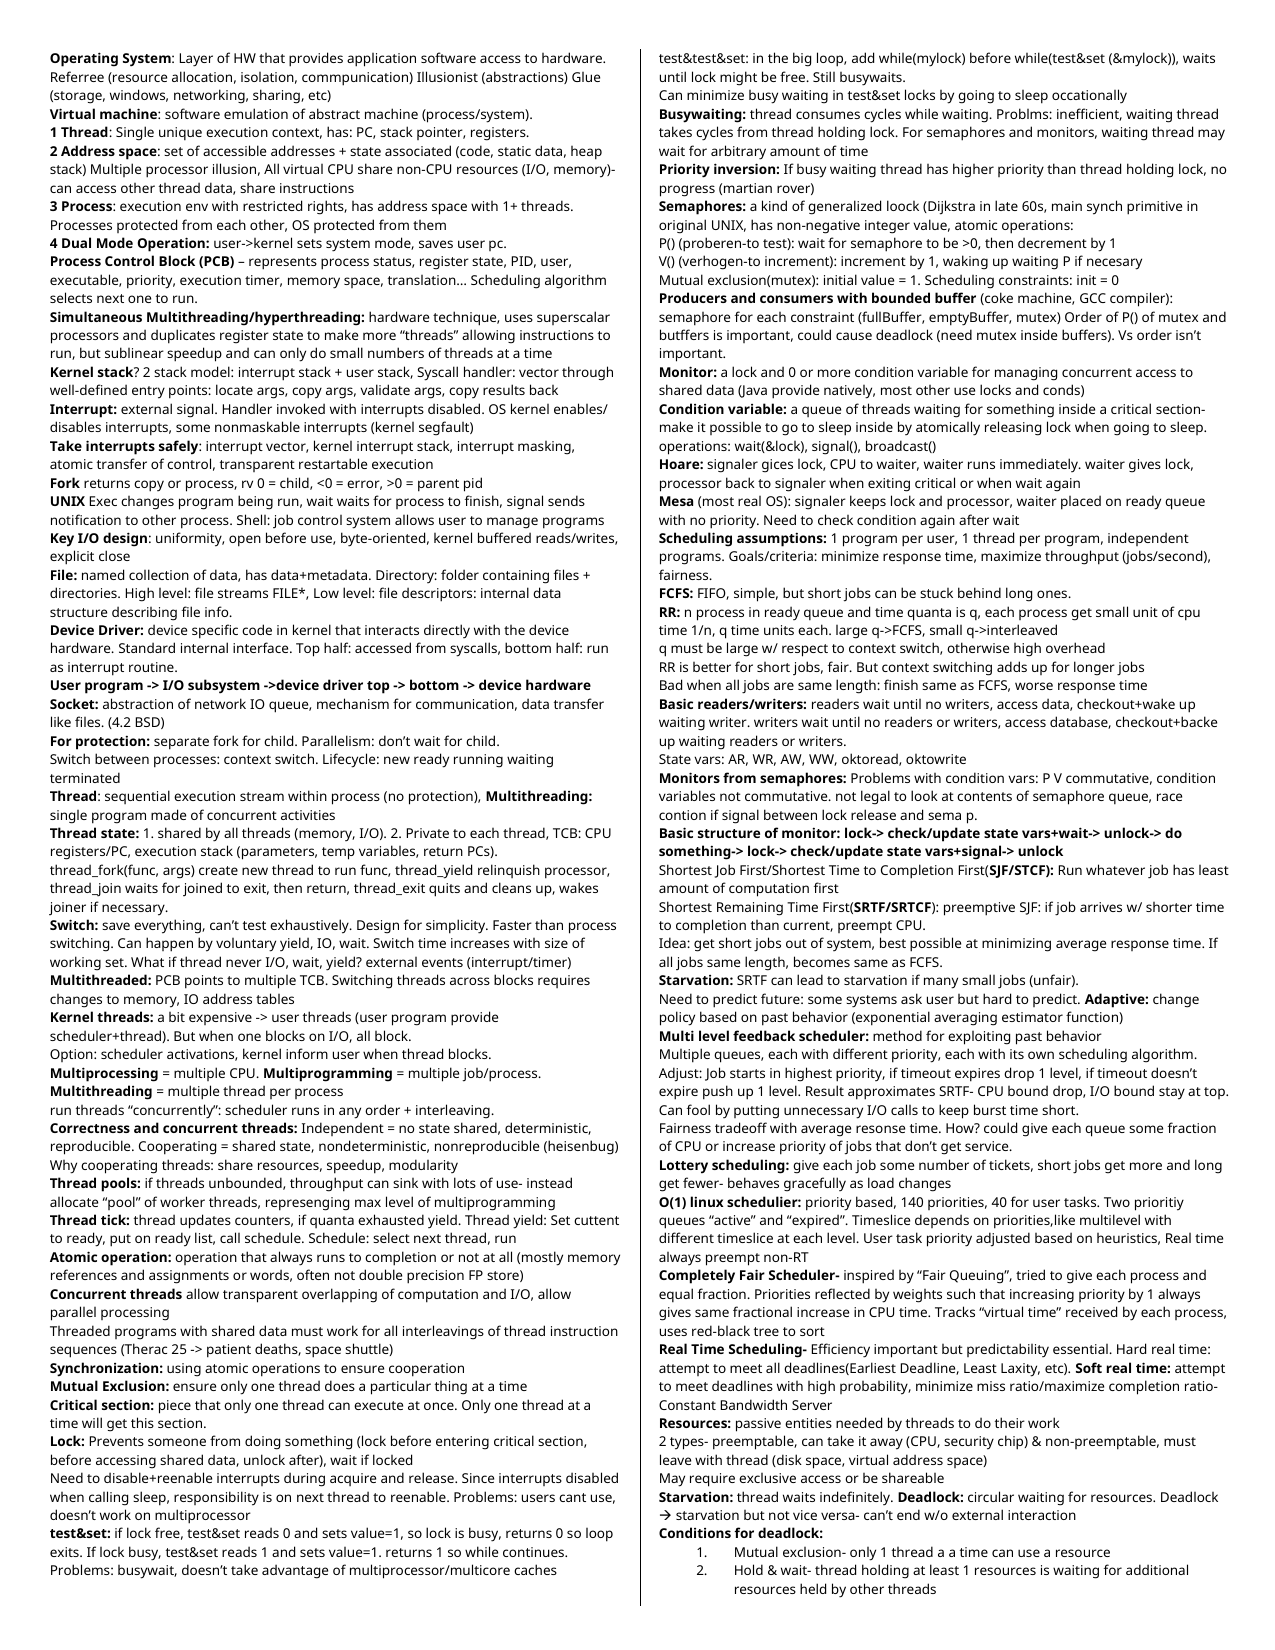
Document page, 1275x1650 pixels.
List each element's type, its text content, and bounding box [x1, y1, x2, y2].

text Process Control Block (PCB) – represents process status, register state, PID, user, executable, priority, execution timer, memory space, translation… Scheduling algorithm selects next one to run. [49, 252, 621, 308]
text 4 Dual Mode Operation: user->kernel sets system mode, saves user pc. [49, 234, 621, 252]
text Why cooperating threads: share resources, speedup, modularity [49, 1156, 621, 1174]
text Mutual exclusion(mutex): initial value = 1. Scheduling constraints: init = 0 [658, 271, 1230, 289]
text Socket: abstraction of network IO queue, mechanism for communication, data transfer like files. (4.2 BSD) [49, 695, 621, 732]
text RR: n process in ready queue and time quanta is q, each process get small unit of cpu time 1/n, q time units each. large q->FCFS, small q->interleaved [658, 603, 1230, 639]
text thread_fork(func, args) create new thread to run func, thread_yield relinquish processor, thread_join waits for joined to exit, then return, thread_exit quits and cleans up, wakes joiner if necessary. [49, 861, 621, 916]
text Fork returns copy or process, rv 0 = child, <0 = error, >0 = parent pid [49, 473, 621, 492]
text test&set: if lock free, test&set reads 0 and sets value=1, so lock is busy, returns 0 so loop exits. If lock busy, test&set reads 1 and sets value=1. returns 1 so while continues. Problems: busywait, doesn’t take advantage of multiprocessor/multicore caches [49, 1524, 621, 1580]
text O(1) linux schedulier: priority based, 140 priorities, 40 for user tasks. Two prioritiy queues “active” and “expired”. Timeslice depends on priorities,like multilevel with different timeslice at each level. User task priority adjusted based on heuristics, Real time always preempt non-RT [658, 1193, 1230, 1266]
text Starvation: thread waits indefinitely. Deadlock: circular waiting for resources. Deadlock starvation but not vice versa- can’t end w/o external interaction [658, 1488, 1230, 1524]
text 2 types- preemptable, can take it away (CPU, security chip) & non-preemptable, must leave with thread (disk space, virtual address space) [658, 1432, 1230, 1469]
text Need to predict future: some systems ask user but hard to predict. Adaptive: change policy based on past behavior (exponential averaging estimator function) [658, 990, 1230, 1027]
text run threads “concurrently”: scheduler runs in any order + interleaving. [49, 1100, 621, 1119]
text Mesa (most real OS): signaler keeps lock and processor, waiter placed on ready queue with no priority. Need to check condition again after wait [658, 492, 1230, 529]
text Threaded programs with shared data must work for all interleavings of thread instruction sequences (Therac 25 -> patient deaths, space shuttle) [49, 1322, 621, 1358]
text Option: scheduler activations, kernel inform user when thread blocks. Multiprocessing = multiple CPU. Multiprogramming = multiple job/process. Multithreading = multiple thread per process [49, 1045, 621, 1100]
text Producers and consumers with bounded buffer (coke machine, GCC compiler): semaphore for each constraint (fullBuffer, emptyBuffer, mutex) Order of P() of mutex and butffers is important, could cause deadlock (need mutex inside buffers). Vs order isn’t important. [658, 289, 1230, 363]
text Need to disable+reenable interrupts during acquire and release. Since interrupts disabled when calling sleep, responsibility is on next thread to reenable. Problems: users cant use, doesn’t work on multiprocessor [49, 1469, 621, 1524]
text UNIX Exec changes program being run, wait waits for process to finish, signal sends notification to other process. Shell: job control system allows user to manage programs [49, 492, 621, 529]
text Idea: get short jobs out of system, best possible at minimizing average response time. If all jobs same length, becomes same as FCFS. [658, 934, 1230, 971]
text Key I/O design: uniformity, open before use, byte-oriented, kernel buffered reads/writes, explicit close [49, 529, 621, 566]
text Lock: Prevents someone from doing something (lock before entering critical section, before accessing shared data, unlock after), wait if locked [49, 1432, 621, 1469]
text Thread tick: thread updates counters, if quanta exhausted yield. Thread yield: Set cuttent to ready, put on ready list, call schedule. Schedule: select next thread, run [49, 1211, 621, 1248]
text Basic structure of monitor: lock-> check/update state vars+wait-> unlock-> do something-> lock-> check/update state vars+signal-> unlock [658, 824, 1230, 861]
text User program -> I/O subsystem ->device driver top -> bottom -> device hardware [49, 676, 621, 695]
text Thread: sequential execution stream within process (no protection), Multithreading: single program made of concurrent activities [49, 787, 621, 824]
text P() (proberen-to test): wait for semaphore to be >0, then decrement by 1 [658, 234, 1230, 252]
text Thread pools: if threads unbounded, throughput can sink with lots of use- instead allocate “pool” of worker threads, represenging max level of multiprogramming [49, 1174, 621, 1211]
text test&test&set: in the big loop, add while(mylock) before while(test&set (&mylock)), waits until lock might be free. Still busywaits. [658, 49, 1230, 86]
list Mutual exclusion- only 1 thread a a time can use a resource [696, 1543, 1230, 1561]
text 1 Thread: Single unique execution context, has: PC, stack pointer, registers. [49, 123, 621, 142]
list Hold & wait- thread holding at least 1 resources is waiting for additional resources held by other threads [696, 1561, 1230, 1598]
text Hoare: signaler gices lock, CPU to waiter, waiter runs immediately. waiter gives lock, processor back to signaler when exiting critical or when wait again [658, 455, 1230, 492]
text Can minimize busy waiting in test&set locks by going to sleep occationally [658, 86, 1230, 105]
text Fairness tradeoff with average resonse time. How? could give each queue some fraction of CPU or increase priority of jobs that don’t get service. [658, 1119, 1230, 1156]
text Simultaneous Multithreading/hyperthreading: hardware technique, uses superscalar processors and duplicates register state to make more “threads” allowing instructions to run, but sublinear speedup and can only do small numbers of threads at a time [49, 308, 621, 363]
text State vars: AR, WR, AW, WW, oktoread, oktowrite [658, 750, 1230, 768]
text Take interrupts safely: interrupt vector, kernel interrupt stack, interrupt masking, atomic transfer of control, transparent restartable execution [49, 437, 621, 473]
text RR is better for short jobs, fair. But context switching adds up for longer jobs [658, 658, 1230, 676]
text File: named collection of data, has data+metadata. Directory: folder containing files + directories. High level: file streams FILE*, Low level: file descriptors: internal data structure describing file info. [49, 566, 621, 621]
text Basic readers/writers: readers wait until no writers, access data, checkout+wake up waiting writer. writers wait until no readers or writers, access database, checkout+backe up waiting readers or writers. [658, 695, 1230, 750]
text Multithreaded: PCB points to multiple TCB. Switching threads across blocks requires changes to memory, IO address tables [49, 971, 621, 1008]
text Scheduling assumptions: 1 program per user, 1 thread per program, independent programs. Goals/criteria: minimize response time, maximize throughput (jobs/second), fairness. [658, 529, 1230, 584]
text May require exclusive access or be shareable [658, 1469, 1230, 1488]
text Synchronization: using atomic operations to ensure cooperation [49, 1358, 621, 1377]
text Virtual machine: software emulation of abstract machine (process/system). [49, 105, 621, 123]
text Lottery scheduling: give each job some number of tickets, short jobs get more and long get fewer- behaves gracefully as load changes [658, 1156, 1230, 1193]
text Thread state: 1. shared by all threads (memory, I/O). 2. Private to each thread, TCB: CPU registers/PC, execution stack (parameters, temp variables, return PCs). [49, 824, 621, 861]
text Multi level feedback scheduler: method for exploiting past behavior [658, 1027, 1230, 1045]
text Concurrent threads allow transparent overlapping of computation and I/O, allow parallel processing [49, 1285, 621, 1322]
text Starvation: SRTF can lead to starvation if many small jobs (unfair). [658, 971, 1230, 990]
text Switch: save everything, can’t test exhaustively. Design for simplicity. Faster than process switching. Can happen by voluntary yield, IO, wait. Switch time increases with size of working set. What if thread never I/O, wait, yield? external events (interrupt/timer) [49, 916, 621, 971]
text Semaphores: a kind of generalized loock (Dijkstra in late 60s, main synch primitive in original UNIX, has non-negative integer value, atomic operations: [658, 197, 1230, 234]
text Priority inversion: If busy waiting thread has higher priority than thread holding lock, no progress (martian rover) [658, 160, 1230, 197]
text Real Time Scheduling- Efficiency important but predictability essential. Hard real time: attempt to meet all deadlines(Earliest Deadline, Least Laxity, etc). Soft real time: attempt to meet deadlines with high probability, minimize miss ratio/maximize completion ratio-Constant Bandwidth Server [658, 1340, 1230, 1414]
text Shortest Remaining Time First(SRTF/SRTCF): preemptive SJF: if job arrives w/ shorter time to completion than current, preempt CPU. [658, 898, 1230, 934]
text 3 Process: execution env with restricted rights, has address space with 1+ threads. Processes protected from each other, OS protected from them [49, 197, 621, 234]
text q must be large w/ respect to context switch, otherwise high overhead [658, 639, 1230, 658]
text Switch between processes: context switch. Lifecycle: new ready running waiting terminated [49, 750, 621, 787]
text Device Driver: device specific code in kernel that interacts directly with the device hardware. Standard internal interface. Top half: accessed from syscalls, bottom half: run as interrupt routine. [49, 621, 621, 676]
text Monitor: a lock and 0 or more condition variable for managing concurrent access to shared data (Java provide natively, most other use locks and conds) [658, 363, 1230, 400]
text Completely Fair Scheduler- inspired by “Fair Queuing”, tried to give each process and equal fraction. Priorities reflected by weights such that increasing priority by 1 always gives same fractional increase in CPU time. Tracks “virtual time” received by each process, uses red-black tree to sort [658, 1266, 1230, 1340]
text Operating System: Layer of HW that provides application software access to hardware. Referree (resource allocation, isolation, commpunication) Illusionist (abstractions) Glue (storage, windows, networking, sharing, etc) [49, 49, 621, 105]
text Interrupt: external signal. Handler invoked with interrupts disabled. OS kernel enables/ disables interrupts, some nonmaskable interrupts (kernel segfault) [49, 400, 621, 437]
text Multiple queues, each with different priority, each with its own scheduling algorithm. Adjust: Job starts in highest priority, if timeout expires drop 1 level, if timeout doesn’t expire push up 1 level. Result approximates SRTF- CPU bound drop, I/O bound stay at top. Can fool by putting unnecessary I/O calls to keep burst time short. [658, 1045, 1230, 1119]
text Monitors from semaphores: Problems with condition vars: P V commutative, condition variables not commutative. not legal to look at contents of semaphore queue, race contion if signal between lock release and sema p. [658, 768, 1230, 824]
text 2 Address space: set of accessible addresses + state associated (code, static data, heap stack) Multiple processor illusion, All virtual CPU share non-CPU resources (I/O, memory)-can access other thread data, share instructions [49, 142, 621, 197]
text Busywaiting: thread consumes cycles while waiting. Problms: inefficient, waiting thread takes cycles from thread holding lock. For semaphores and monitors, waiting thread may wait for arbitrary amount of time [658, 105, 1230, 160]
text Bad when all jobs are same length: finish same as FCFS, worse response time [658, 676, 1230, 695]
text FCFS: FIFO, simple, but short jobs can be stuck behind long ones. [658, 584, 1230, 603]
text Shortest Job First/Shortest Time to Completion First(SJF/STCF): Run whatever job has least amount of computation first [658, 861, 1230, 898]
text Atomic operation: operation that always runs to completion or not at all (mostly memory references and assignments or words, often not double precision FP store) [49, 1248, 621, 1285]
text Kernel threads: a bit expensive -> user threads (user program provide scheduler+thread). But when one blocks on I/O, all block. [49, 1008, 621, 1045]
text For protection: separate fork for child. Parallelism: don’t wait for child. [49, 732, 621, 750]
text V() (verhogen-to increment): increment by 1, waking up waiting P if necesary [658, 252, 1230, 271]
text Condition variable: a queue of threads waiting for something inside a critical section- make it possible to go to sleep inside by atomically releasing lock when going to sleep. operations: wait(&lock), signal(), broadcast() [658, 400, 1230, 455]
text Conditions for deadlock: [658, 1524, 1230, 1543]
text Correctness and concurrent threads: Independent = no state shared, deterministic, reproducible. Cooperating = shared state, nondeterministic, nonreproducible (heisenbug) [49, 1119, 621, 1156]
text Critical section: piece that only one thread can execute at once. Only one thread at a time will get this section. [49, 1395, 621, 1432]
text Kernel stack? 2 stack model: interrupt stack + user stack, Syscall handler: vector through well-defined entry points: locate args, copy args, validate args, copy results back [49, 363, 621, 400]
text Resources: passive entities needed by threads to do their work [658, 1414, 1230, 1432]
text Mutual Exclusion: ensure only one thread does a particular thing at a time [49, 1377, 621, 1395]
